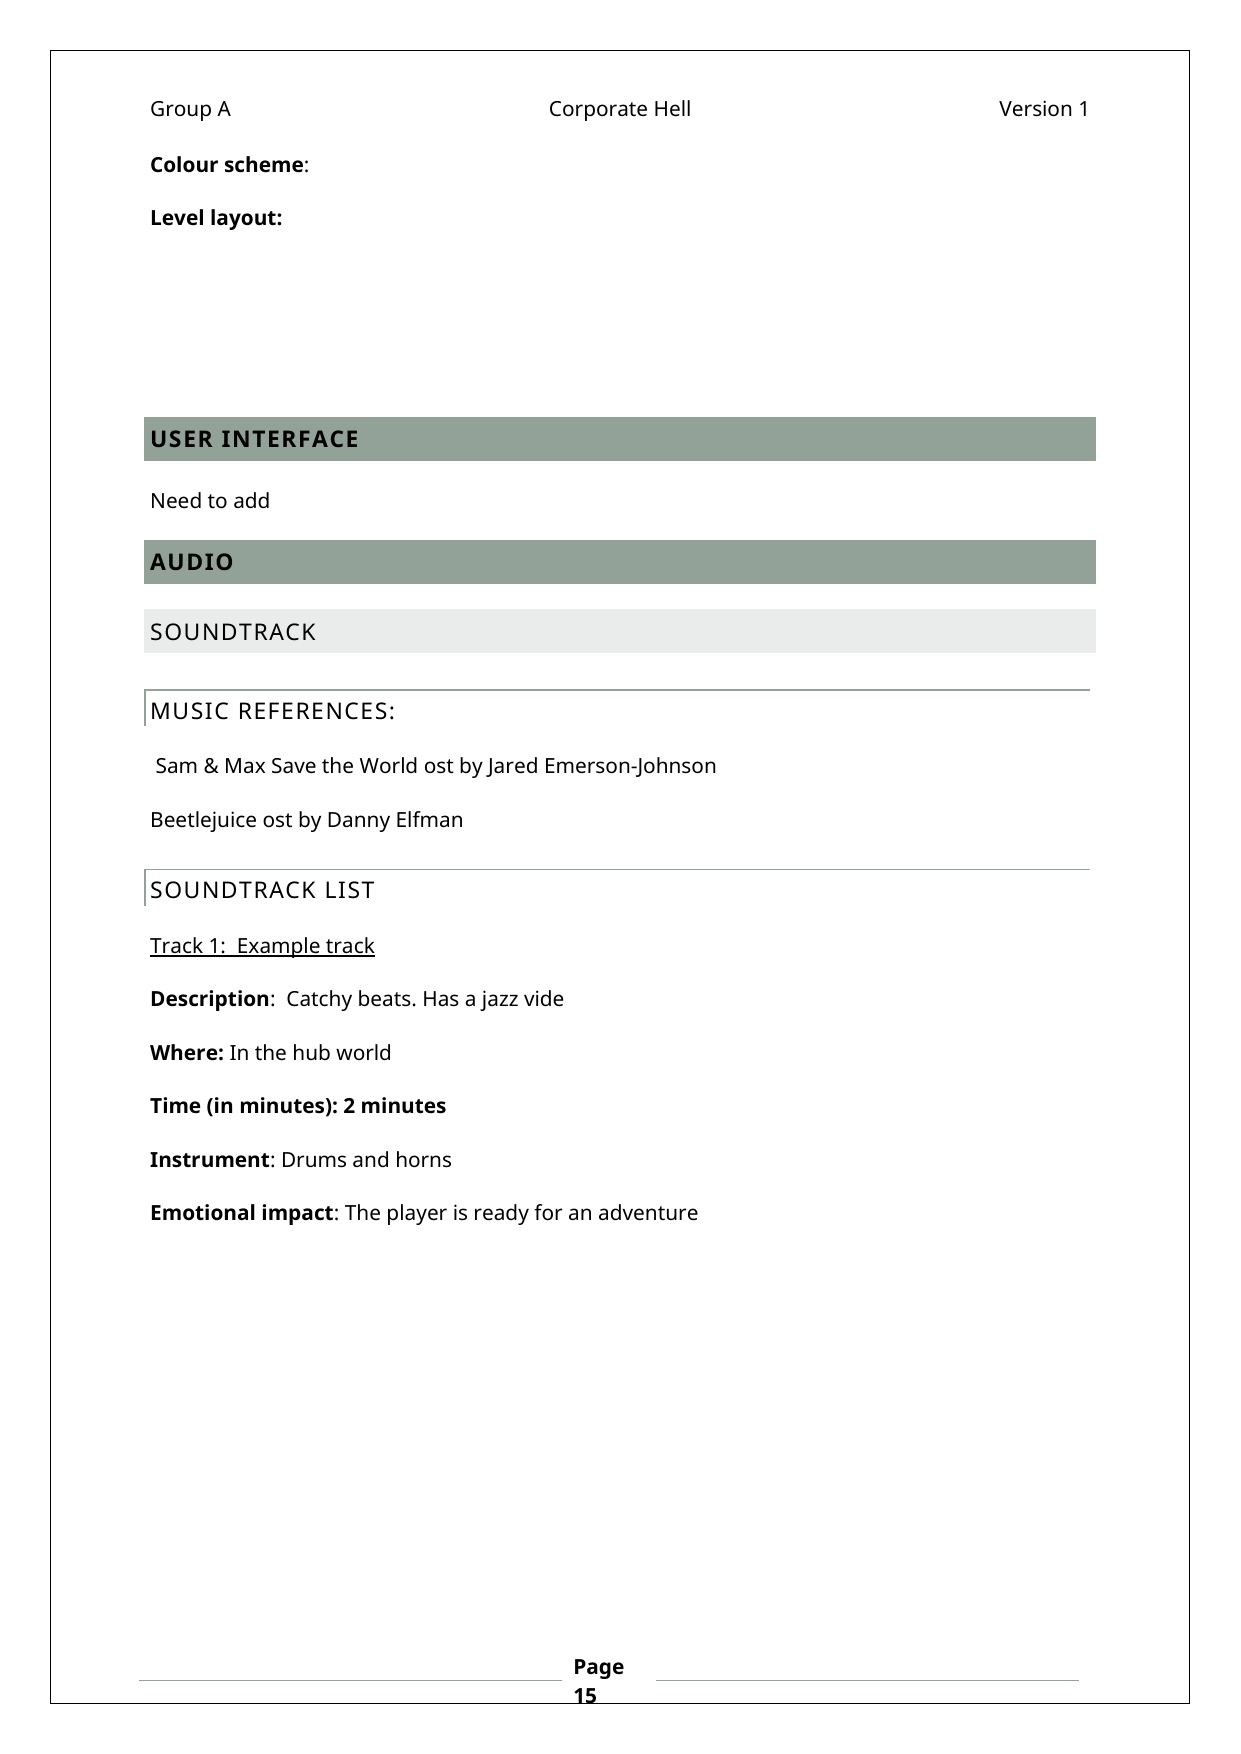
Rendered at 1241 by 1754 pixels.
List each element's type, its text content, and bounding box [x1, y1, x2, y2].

text Description: Catchy beats. Has a jazz vide [150, 984, 1090, 1013]
subtitle Music references: [146, 691, 1090, 726]
subtitle Soundtrack List [146, 870, 1090, 906]
subtitle Audio [150, 546, 1090, 577]
text Sam & Max Save the World ost by Jared Emerson-Johnson [150, 751, 1090, 780]
text Emotional impact: The player is ready for an adventure [150, 1198, 1090, 1227]
subtitle Soundtrack [150, 615, 1090, 647]
text Level layout: [150, 203, 1090, 232]
text Need to add [150, 486, 1090, 515]
text Track 1: Example track [150, 931, 1090, 959]
text Where: In the hub world [150, 1038, 1090, 1066]
text Beetlejuice ost by Danny Elfman [150, 805, 1090, 833]
text Instrument: Drums and horns [150, 1145, 1090, 1173]
subtitle User Interface [150, 424, 1090, 455]
text Colour scheme: [150, 150, 1090, 178]
text Time (in minutes): 2 minutes [150, 1091, 1090, 1120]
